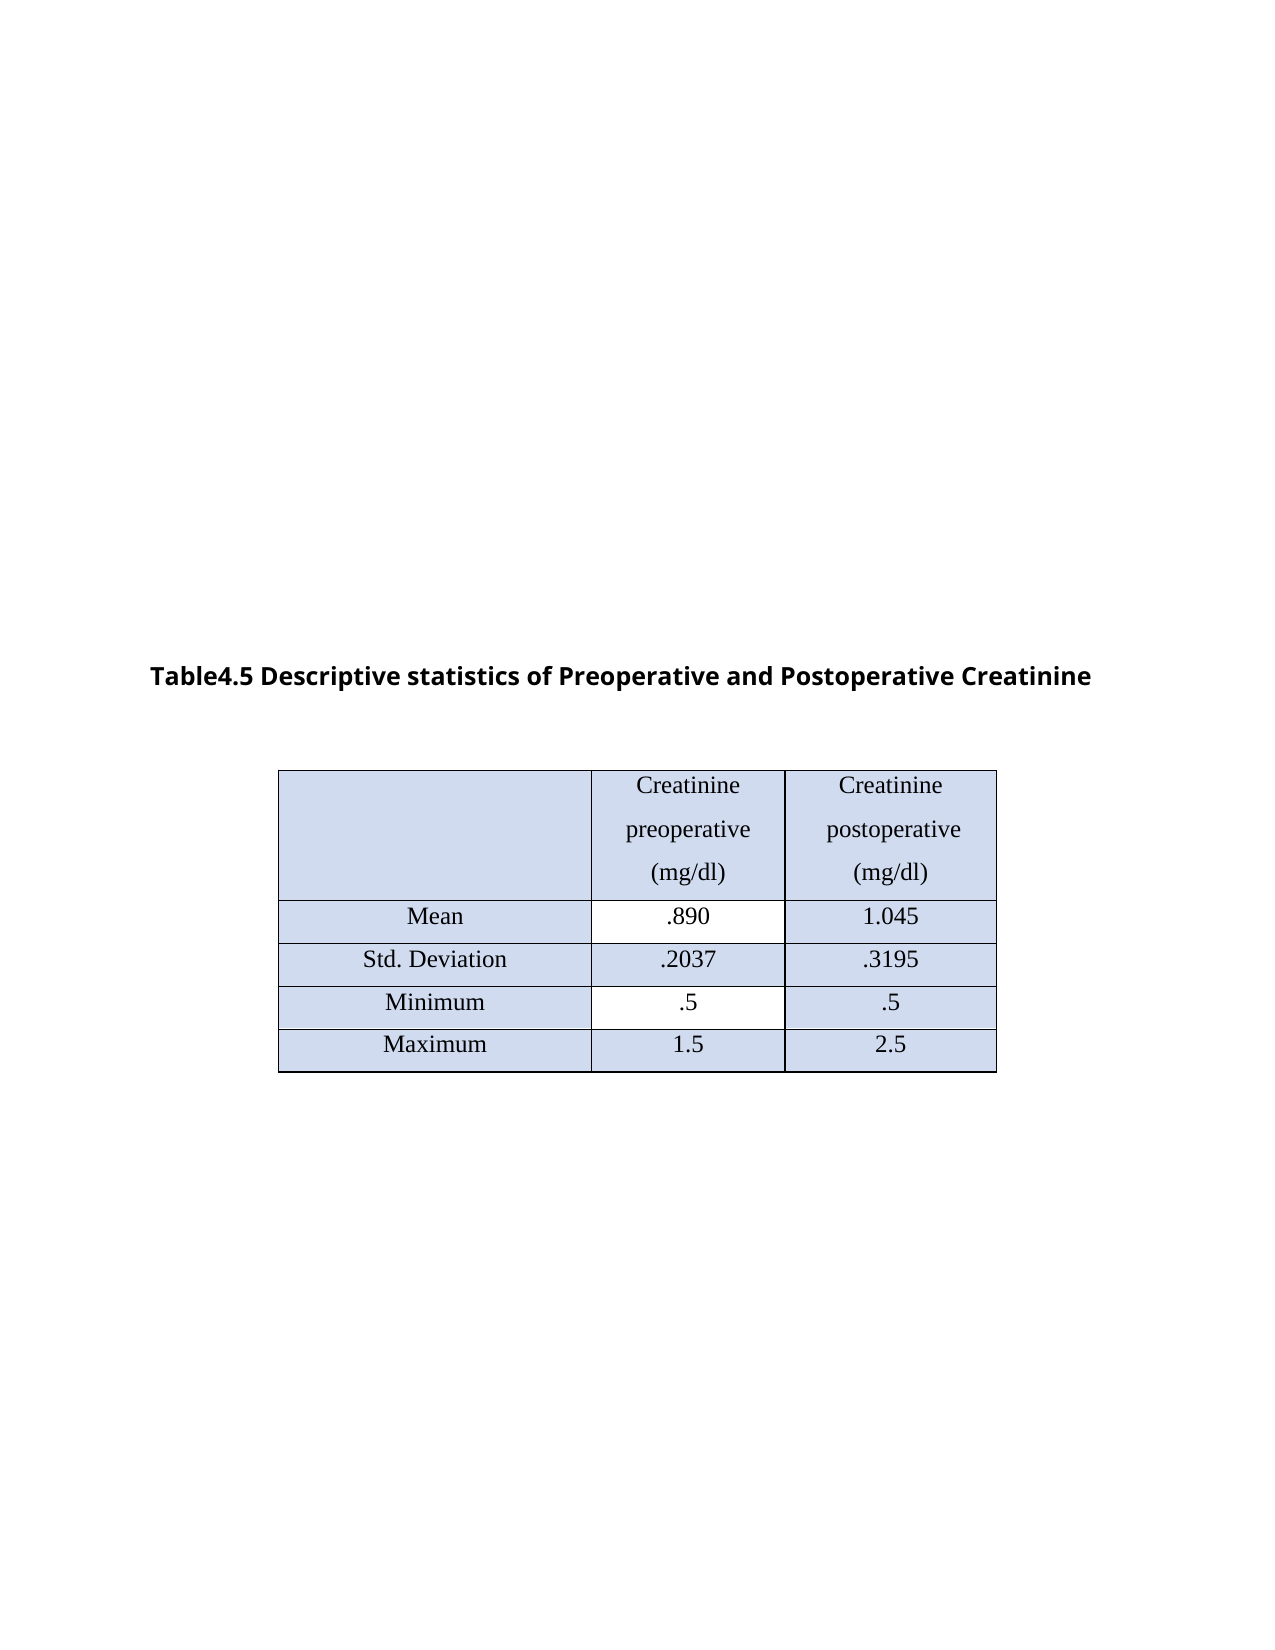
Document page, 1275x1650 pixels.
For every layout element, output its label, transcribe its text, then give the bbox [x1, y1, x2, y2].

table_cell Mean [279, 901, 591, 943]
table_header Creatinine preoperative (mg/dl) [592, 771, 784, 900]
table_cell Minimum [279, 987, 591, 1028]
table_cell Std. Deviation [279, 944, 591, 986]
table_cell .3195 [786, 944, 996, 986]
table_cell .5 [786, 987, 996, 1028]
table_cell 1.045 [786, 901, 996, 943]
table_header [279, 771, 591, 900]
table_cell .890 [592, 901, 784, 943]
table_cell .2037 [592, 944, 784, 986]
table_header Creatinine postoperative (mg/dl) [786, 771, 996, 900]
table_cell 1.5 [592, 1030, 784, 1071]
table_cell Maximum [279, 1030, 591, 1071]
text Table4.5 Descriptive statistics of Preoperative and Postoperative Creatinine [150, 659, 1125, 693]
table_cell .5 [592, 987, 784, 1028]
table_cell 2.5 [786, 1030, 996, 1071]
